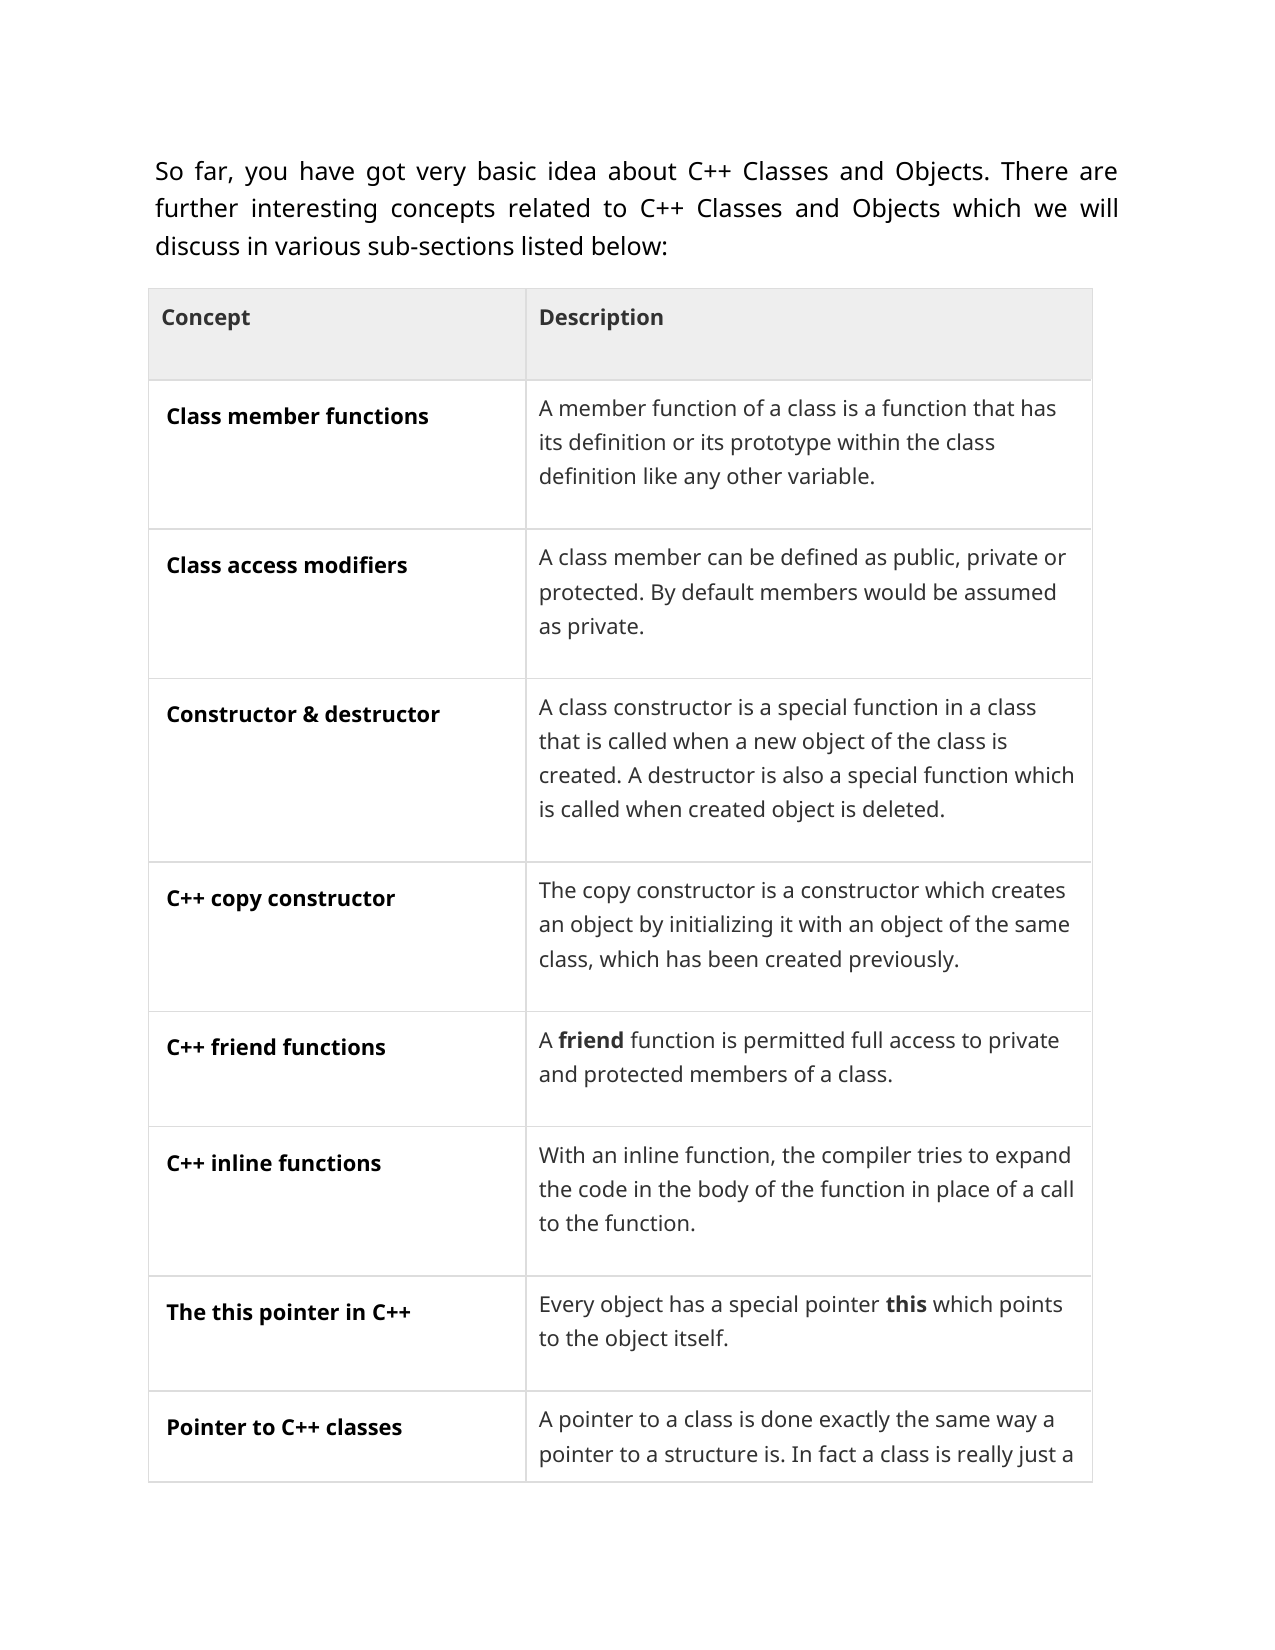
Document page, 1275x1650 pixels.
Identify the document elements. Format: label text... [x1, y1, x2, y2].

table_cell With an inline function, the compiler tries to expand the code in the body of the function in place of a call to the function. [527, 1126, 1092, 1275]
table_cell A friend function is permitted full access to private and protected members of a class. [527, 1011, 1092, 1126]
table_cell The copy constructor is a constructor which creates an object by initializing it with an object of the same class, which has been created previously. [527, 861, 1092, 1011]
table_cell C++ copy constructor [149, 863, 525, 1011]
table_cell C++ friend functions [149, 1012, 525, 1126]
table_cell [149, 1392, 525, 1481]
table_cell A class constructor is a special function in a class that is called when a new object of the class is created. A destructor is also a special function which is called when created object is deleted. [527, 678, 1092, 861]
table_header Description [527, 289, 1092, 379]
table_cell Class access modifiers [149, 530, 525, 678]
text So far, you have got very basic idea about C++ Classes and Objects. There are further interesting concepts related to C++ Classes and Objects which we will discuss in various sub-sections listed below: [155, 150, 1120, 262]
table_cell Constructor & destructor [149, 679, 525, 861]
table_cell A class member can be defined as public, private or protected. By default members would be assumed as private. [527, 528, 1092, 678]
table_cell Class member functions [149, 381, 525, 528]
table_cell The this pointer in C++ [149, 1277, 525, 1390]
table_cell A member function of a class is a function that has its definition or its prototype within the class definition like any other variable. [527, 379, 1092, 528]
table_header Concept [149, 289, 525, 379]
table_cell Every object has a special pointer this which points to the object itself. [527, 1275, 1092, 1390]
table_cell C++ inline functions [149, 1127, 525, 1275]
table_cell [527, 1390, 1092, 1481]
